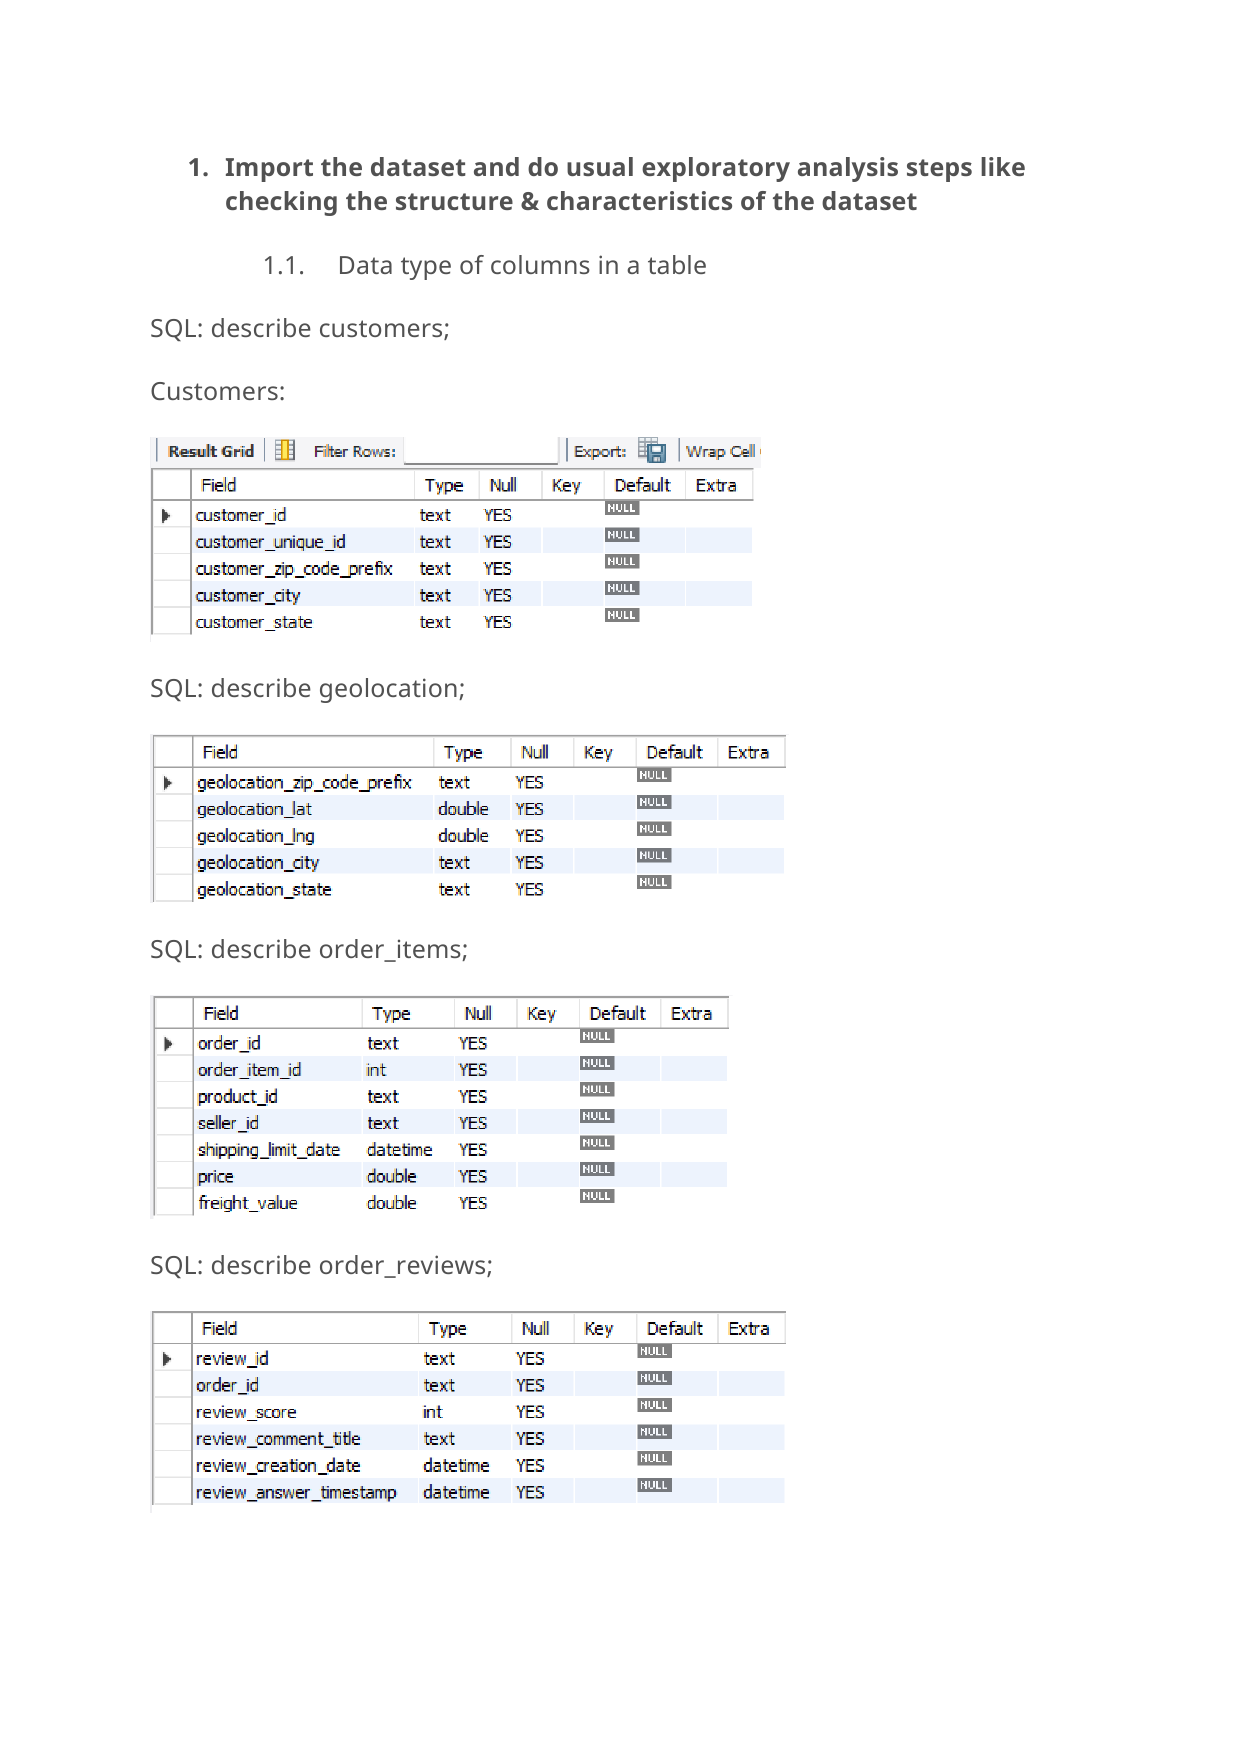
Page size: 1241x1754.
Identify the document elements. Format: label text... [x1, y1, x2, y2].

text SQL: describe customers; [150, 311, 1090, 344]
picture [150, 1311, 799, 1513]
text Customers: [150, 374, 1090, 408]
text SQL: describe geolocation; [150, 671, 1090, 705]
list Import the dataset and do usual exploratory analysis steps like checking the structure & characteristics of the dataset [187, 150, 1090, 218]
picture [150, 995, 733, 1219]
text SQL: describe order_reviews; [150, 1248, 1090, 1282]
picture [150, 437, 761, 642]
picture [150, 734, 789, 903]
text SQL: describe order_items; [150, 932, 1090, 966]
list Data type of columns in a table [262, 247, 1090, 281]
